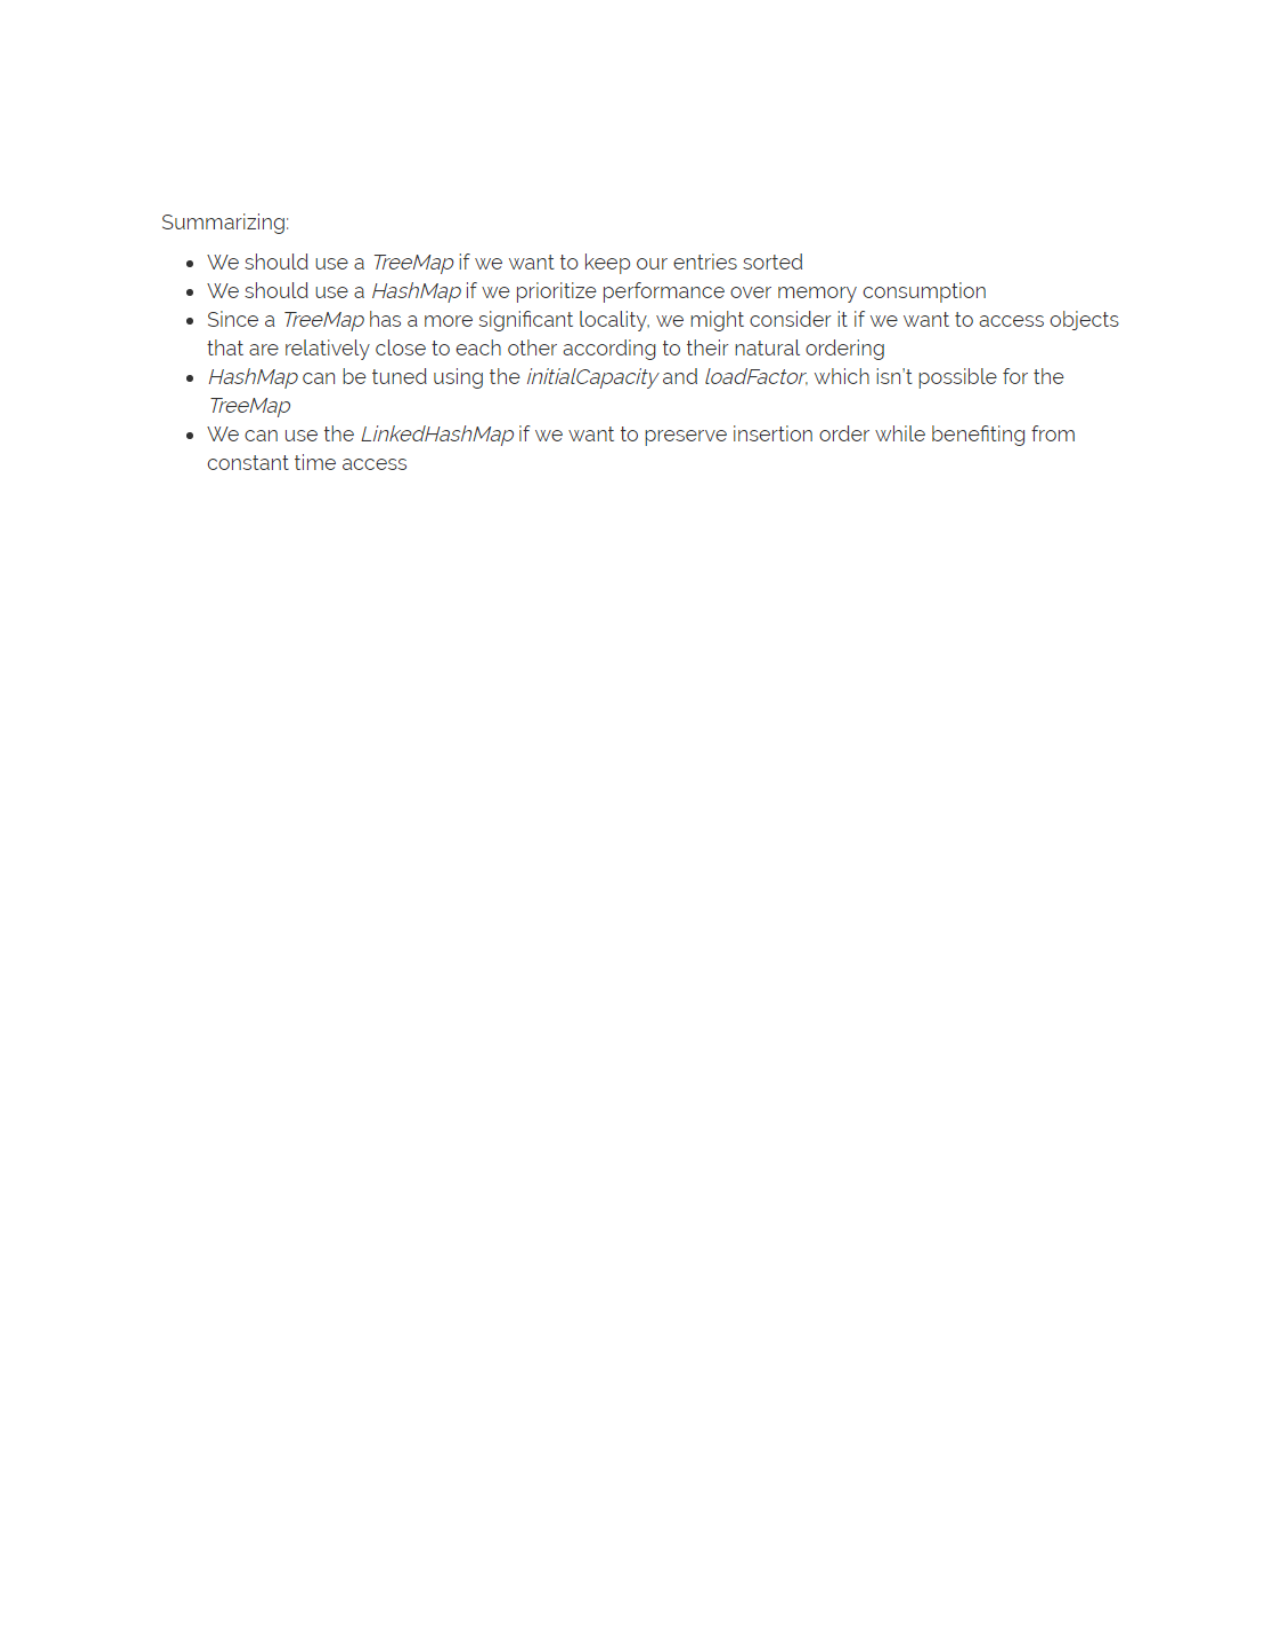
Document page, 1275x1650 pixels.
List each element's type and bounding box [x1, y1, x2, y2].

picture [150, 203, 1125, 477]
